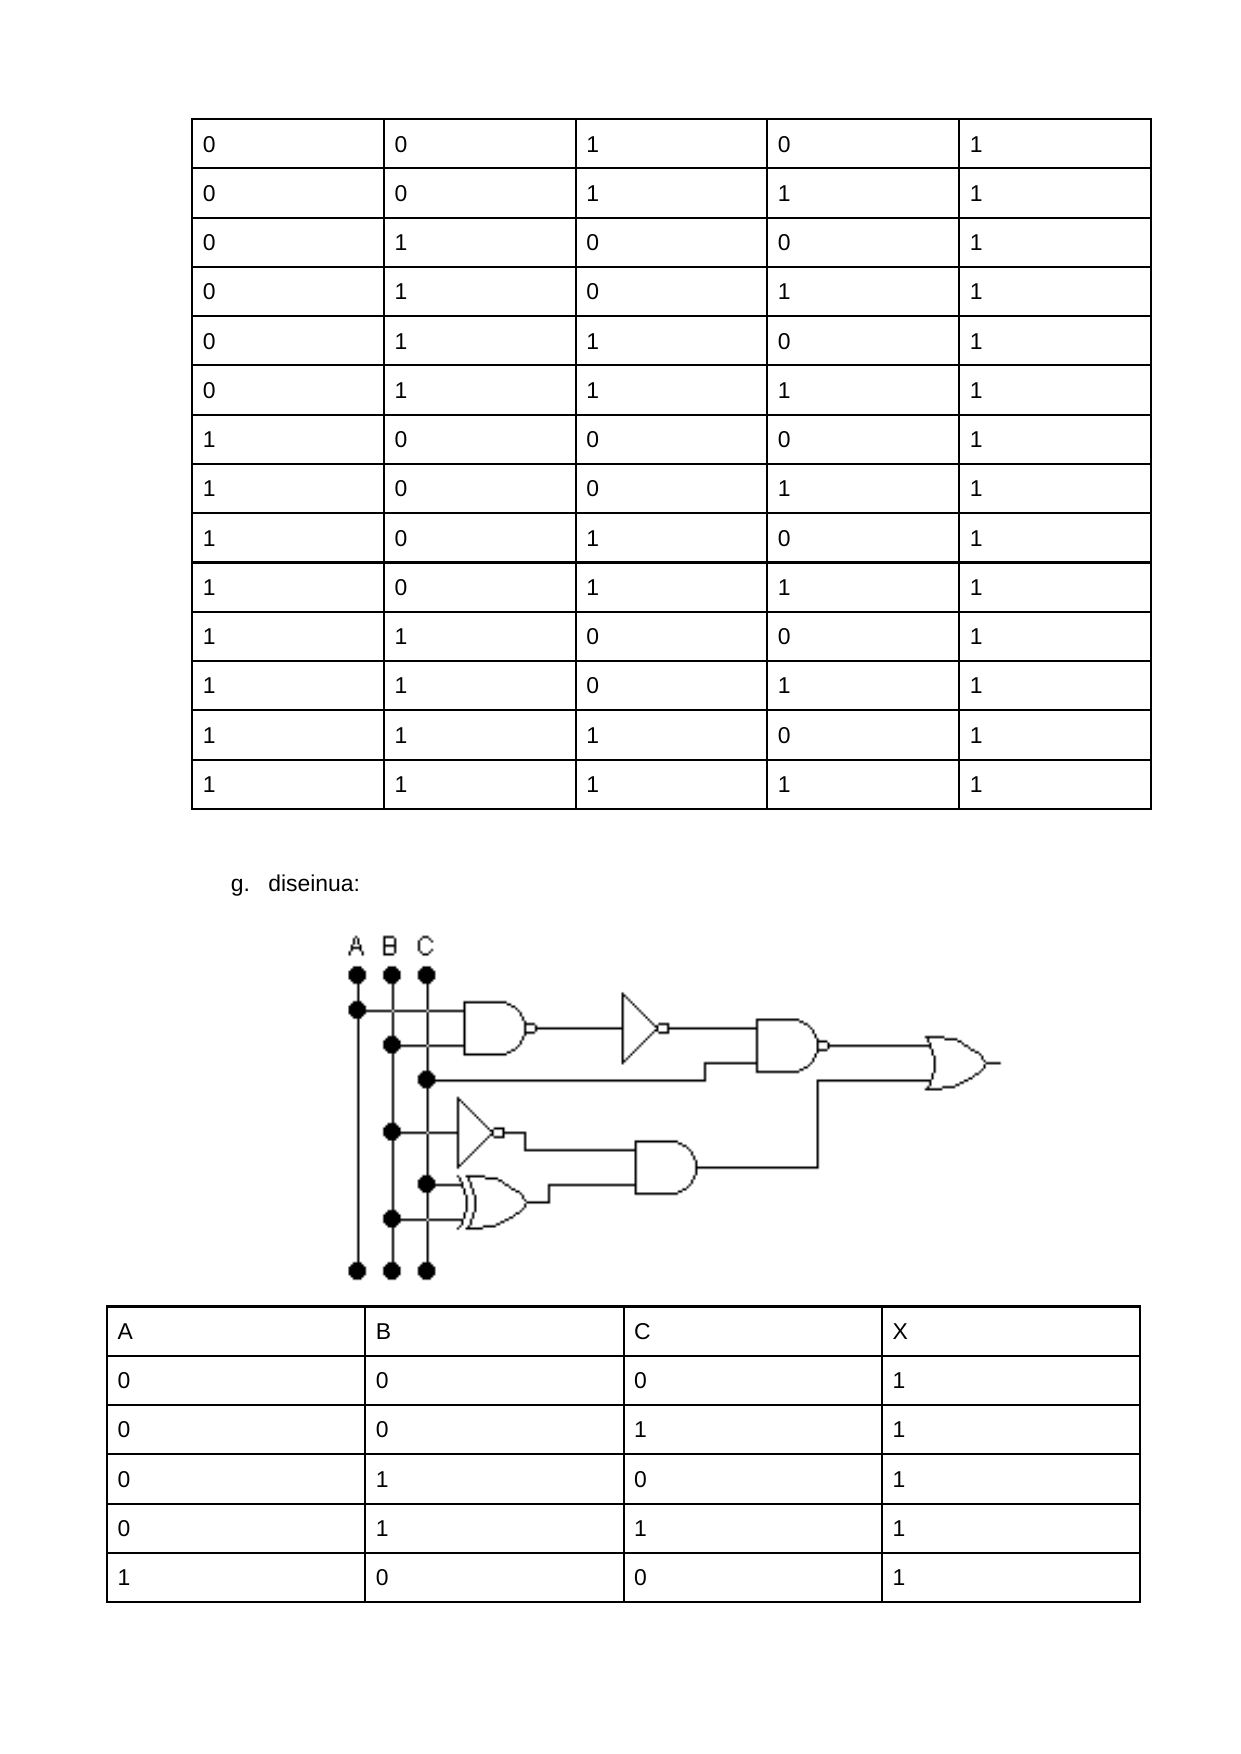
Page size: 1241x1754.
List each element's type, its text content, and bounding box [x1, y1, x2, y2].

table_cell 1 [768, 662, 958, 709]
table_cell 1 [883, 1505, 1139, 1552]
table_cell 0 [385, 416, 575, 463]
table_cell 1 [960, 317, 1150, 364]
table_cell 1 [193, 613, 383, 660]
table_cell 0 [385, 514, 575, 561]
table_cell 0 [108, 1505, 364, 1552]
table_cell 1 [960, 564, 1150, 611]
table_cell 1 [625, 1406, 881, 1453]
table_cell 1 [960, 662, 1150, 709]
table_header C [625, 1308, 881, 1355]
table_cell 0 [193, 120, 383, 167]
table_cell 1 [960, 169, 1150, 217]
table_cell 1 [385, 268, 575, 315]
table_cell 1 [768, 366, 958, 414]
table_cell 0 [385, 120, 575, 167]
table_cell 1 [577, 169, 766, 217]
table_cell 1 [577, 317, 766, 364]
table_cell 0 [108, 1406, 364, 1453]
table_cell 1 [193, 711, 383, 758]
table_cell 0 [193, 366, 383, 414]
table_cell 0 [768, 514, 958, 561]
table_cell 0 [625, 1357, 881, 1404]
table_cell 1 [960, 465, 1150, 512]
table_cell 1 [960, 761, 1150, 808]
table_cell 1 [193, 465, 383, 512]
table_cell 1 [193, 761, 383, 808]
table_cell 1 [366, 1505, 623, 1552]
table_cell 1 [768, 268, 958, 315]
table_cell 0 [193, 169, 383, 217]
table_cell 1 [883, 1406, 1139, 1453]
table_cell 1 [768, 465, 958, 512]
table_header X [883, 1308, 1139, 1355]
list diseinua: [231, 870, 1152, 897]
table_cell 1 [960, 711, 1150, 758]
table_cell 1 [385, 366, 575, 414]
table_cell 0 [577, 662, 766, 709]
table_cell 0 [108, 1455, 364, 1502]
table_cell 0 [108, 1357, 364, 1404]
picture [335, 930, 1010, 1302]
table_cell 1 [193, 662, 383, 709]
table_cell 1 [960, 219, 1150, 266]
table_cell 1 [768, 169, 958, 217]
table_cell 0 [385, 564, 575, 611]
table_cell 0 [385, 465, 575, 512]
table_cell 1 [768, 761, 958, 808]
table_cell 0 [193, 268, 383, 315]
table_cell 0 [768, 416, 958, 463]
table_cell 0 [366, 1554, 623, 1601]
table_cell 0 [577, 219, 766, 266]
table_cell 1 [385, 711, 575, 758]
table_cell 0 [768, 120, 958, 167]
table_cell 0 [366, 1357, 623, 1404]
table_cell 1 [385, 317, 575, 364]
table_cell 1 [108, 1554, 364, 1601]
table_cell 1 [193, 416, 383, 463]
table_cell 0 [625, 1455, 881, 1502]
table_cell 0 [366, 1406, 623, 1453]
table_cell 1 [960, 120, 1150, 167]
table_cell 0 [577, 268, 766, 315]
table_cell 1 [577, 514, 766, 561]
table_cell 0 [768, 711, 958, 758]
table_cell 0 [577, 613, 766, 660]
table_cell 1 [625, 1505, 881, 1552]
table_cell 1 [366, 1455, 623, 1502]
table_cell 1 [883, 1455, 1139, 1502]
table_cell 0 [768, 613, 958, 660]
table_cell 1 [960, 268, 1150, 315]
table_cell 1 [577, 564, 766, 611]
table_cell 1 [883, 1554, 1139, 1601]
table_cell 1 [768, 564, 958, 611]
table_cell 1 [385, 613, 575, 660]
table_header B [366, 1308, 623, 1355]
table_cell 1 [577, 120, 766, 167]
table_cell 1 [577, 711, 766, 758]
table_cell 1 [385, 662, 575, 709]
table_cell 1 [193, 514, 383, 561]
table_cell 0 [385, 169, 575, 217]
table_header A [108, 1308, 364, 1355]
table_cell 1 [960, 613, 1150, 660]
table_cell 0 [577, 465, 766, 512]
table_cell 0 [768, 317, 958, 364]
table_cell 1 [960, 514, 1150, 561]
table_cell 0 [768, 219, 958, 266]
table_cell 1 [385, 761, 575, 808]
table_cell 0 [577, 416, 766, 463]
table_cell 0 [625, 1554, 881, 1601]
table_cell 1 [193, 564, 383, 611]
table_cell 1 [577, 761, 766, 808]
table_cell 1 [385, 219, 575, 266]
table_cell 1 [960, 416, 1150, 463]
table_cell 1 [577, 366, 766, 414]
table_cell 0 [193, 219, 383, 266]
table_cell 0 [193, 317, 383, 364]
table_cell 1 [960, 366, 1150, 414]
table_cell 1 [883, 1357, 1139, 1404]
